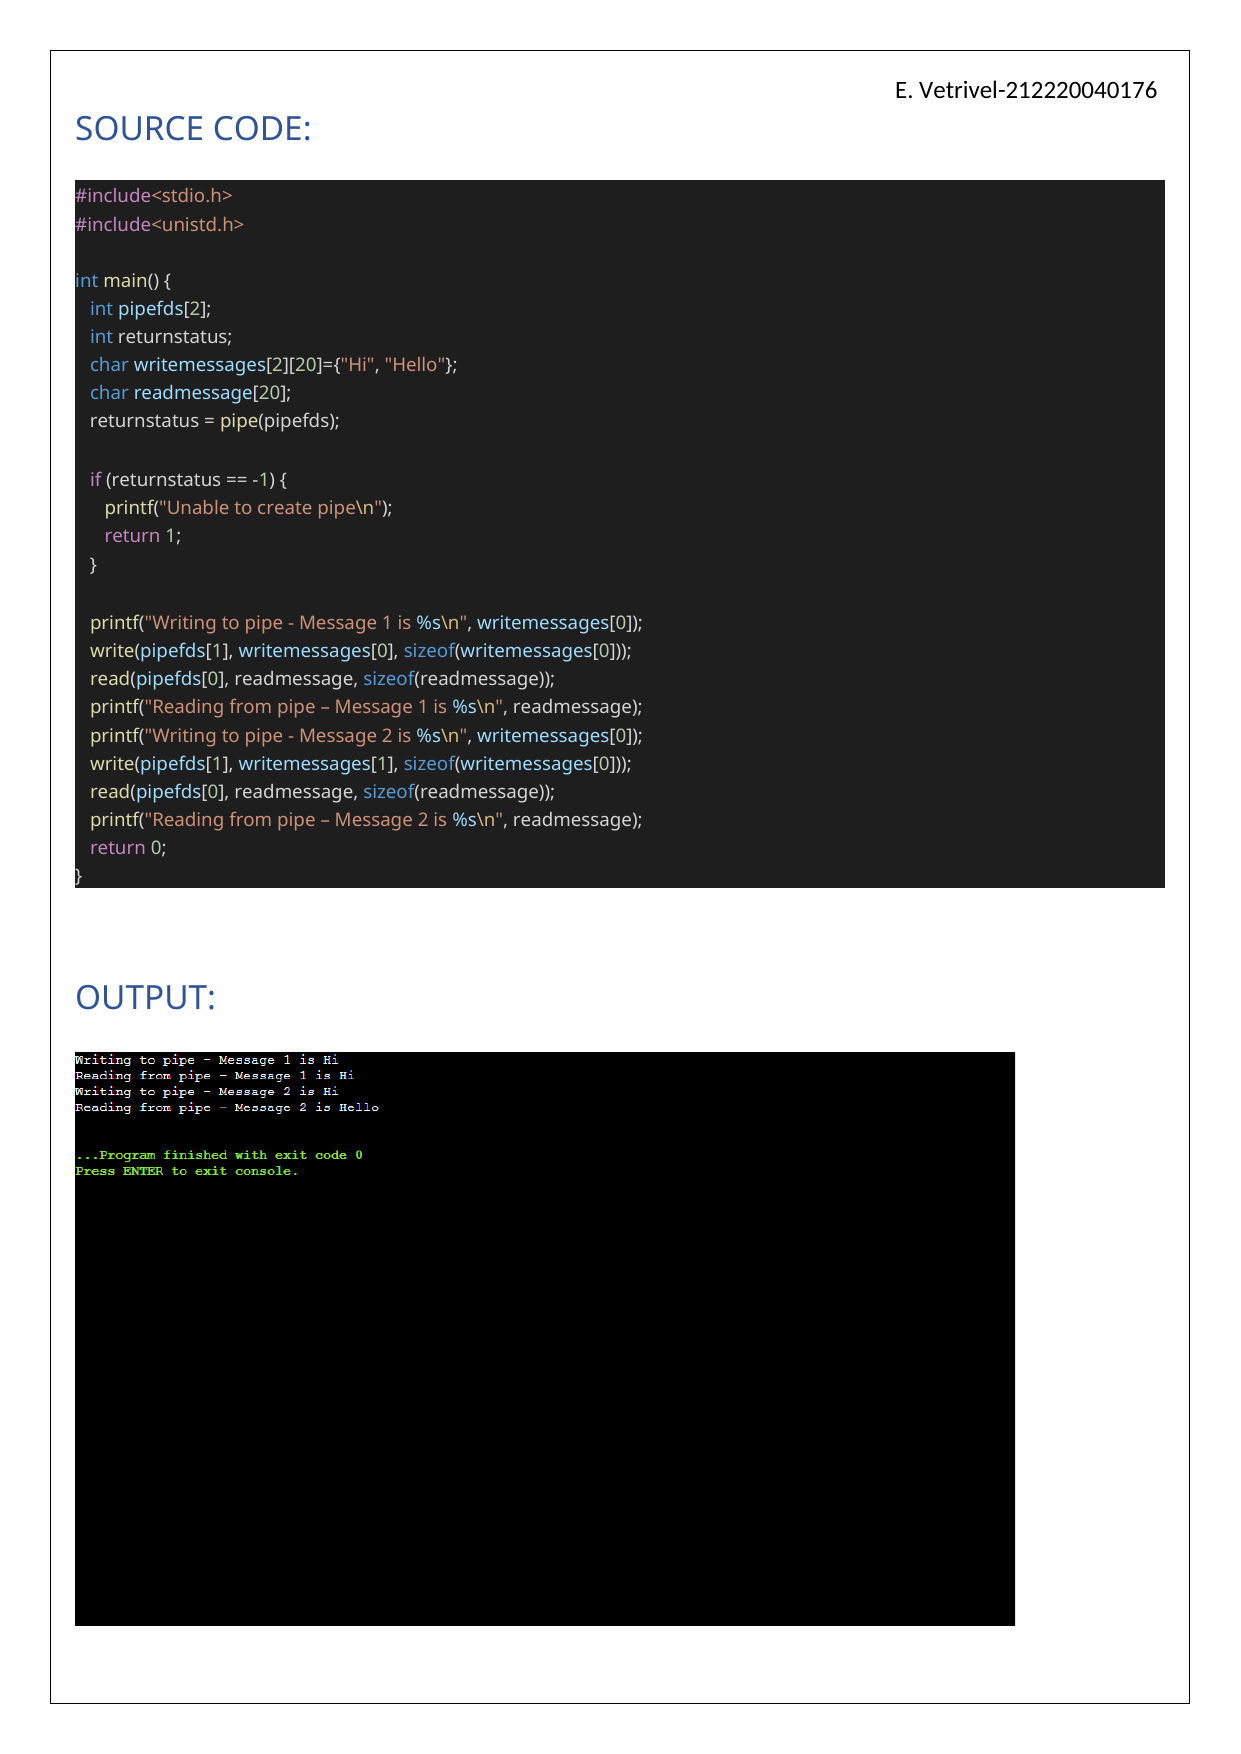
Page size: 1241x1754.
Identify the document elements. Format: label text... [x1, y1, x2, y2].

text printf("Writing to pipe - Message 1 is %s\n", writemessages[0]); [75, 607, 1165, 635]
text read(pipefds[0], readmessage, sizeof(readmessage)); [75, 776, 1165, 804]
text #include<stdio.h> [75, 180, 1165, 208]
text } [75, 860, 1165, 888]
text int pipefds[2]; [75, 293, 1165, 321]
text char writemessages[2][20]={"Hi", "Hello"}; [75, 349, 1165, 377]
text char readmessage[20]; [75, 377, 1165, 405]
text printf("Reading from pipe – Message 2 is %s\n", readmessage); [75, 804, 1165, 832]
text return 0; [75, 832, 1165, 860]
text printf("Reading from pipe – Message 1 is %s\n", readmessage); [75, 691, 1165, 719]
text write(pipefds[1], writemessages[0], sizeof(writemessages[0])); [75, 635, 1165, 663]
text returnstatus = pipe(pipefds); [75, 405, 1165, 433]
text printf("Unable to create pipe\n"); [75, 492, 1165, 520]
text int main() { [75, 264, 1165, 293]
subtitle OUTPUT: [75, 974, 1165, 1019]
text } [75, 548, 1165, 576]
text #include<unistd.h> [75, 208, 1165, 236]
text return 1; [75, 520, 1165, 548]
text read(pipefds[0], readmessage, sizeof(readmessage)); [75, 663, 1165, 691]
text if (returnstatus == -1) { [75, 464, 1165, 492]
text write(pipefds[1], writemessages[1], sizeof(writemessages[0])); [75, 747, 1165, 776]
text int returnstatus; [75, 321, 1165, 349]
subtitle SOURCE CODE: [75, 104, 1165, 150]
text printf("Writing to pipe - Message 2 is %s\n", writemessages[0]); [75, 719, 1165, 747]
picture [75, 1050, 1016, 1626]
